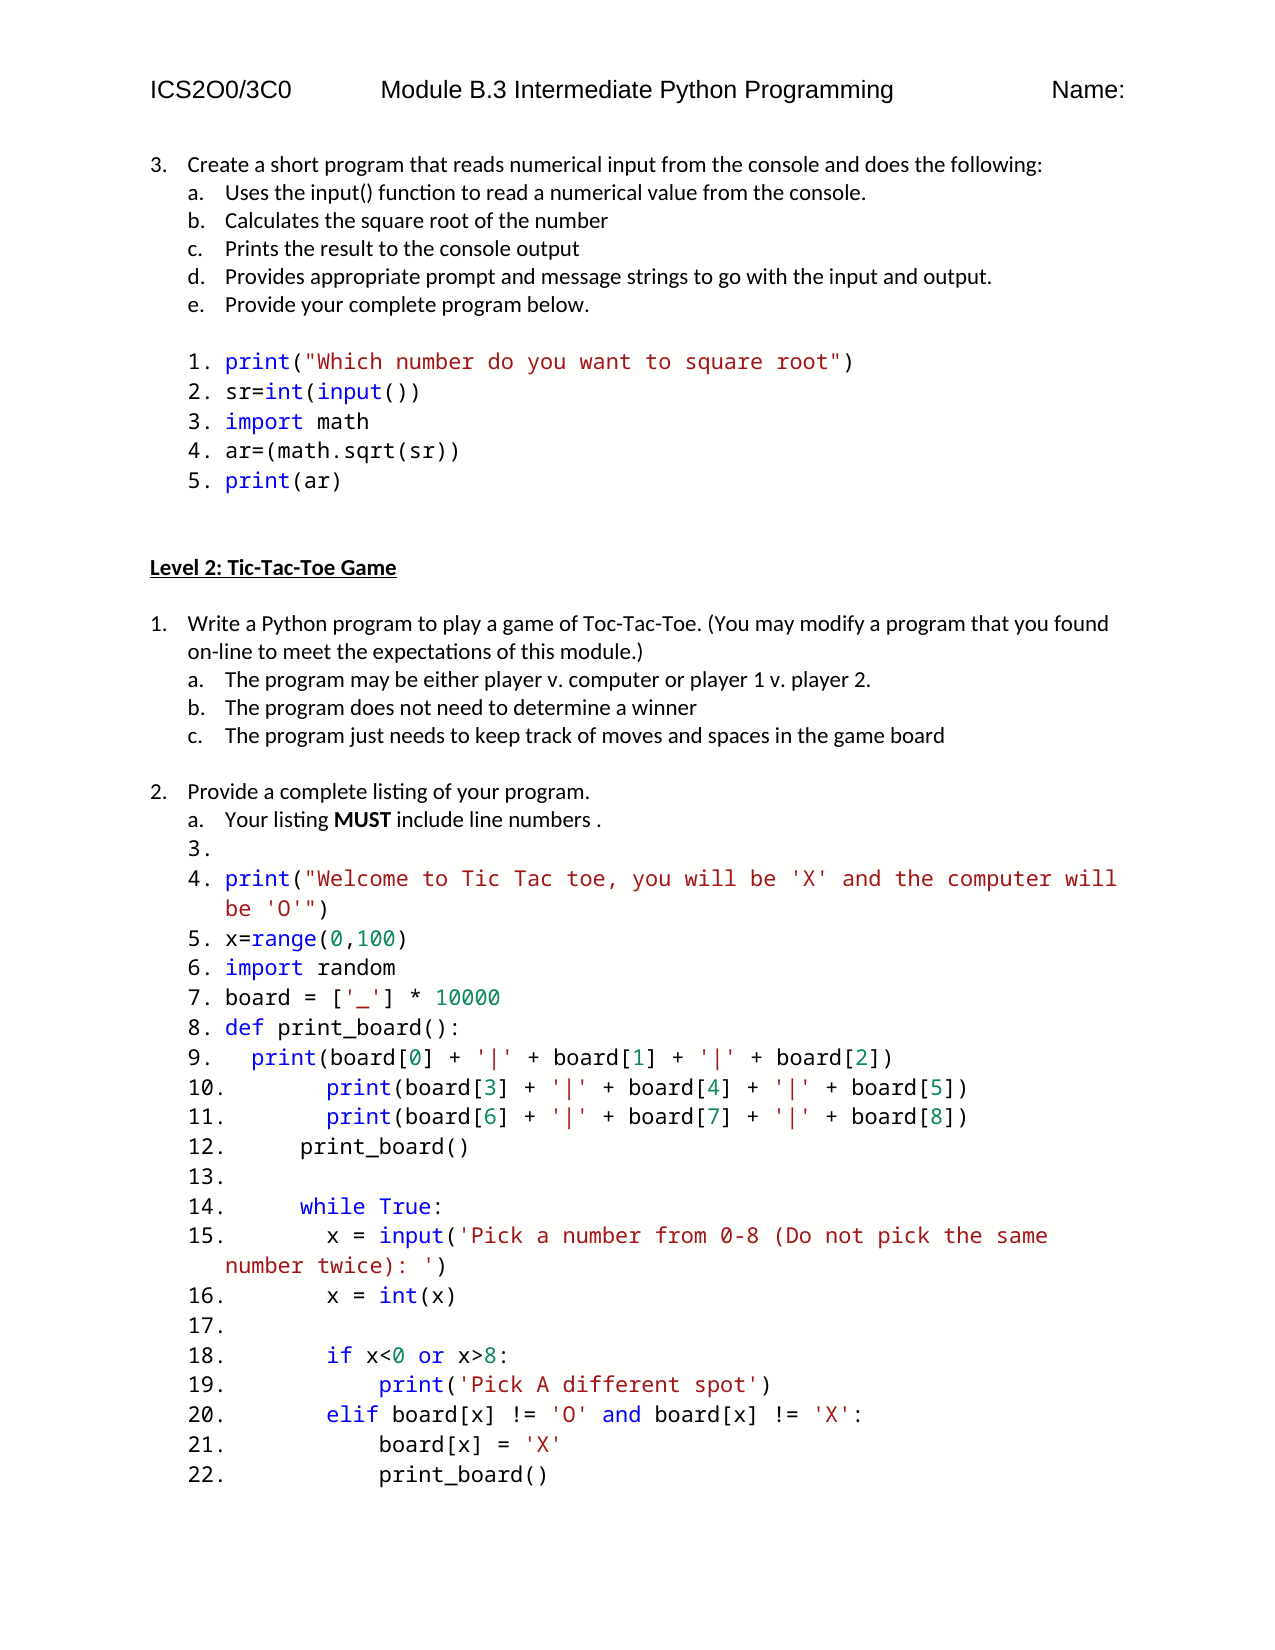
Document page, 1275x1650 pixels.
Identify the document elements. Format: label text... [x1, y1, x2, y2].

list x=range(0,100) [187, 922, 1125, 952]
list board[x] = 'X' [187, 1429, 1125, 1459]
list print(board[3] + '|' + board[4] + '|' + board[5]) [187, 1071, 1125, 1101]
list print(board[0] + '|' + board[1] + '|' + board[2]) [187, 1042, 1125, 1071]
list board = ['_'] * 10000 [187, 982, 1125, 1012]
list print_board() [187, 1131, 1125, 1161]
list if x<0 or x>8: [187, 1339, 1125, 1369]
list elif board[x] != 'O' and board[x] != 'X': [187, 1399, 1125, 1429]
list while True: [187, 1191, 1125, 1220]
list def print_board(): [187, 1012, 1125, 1042]
list Calculates the square root of the number [187, 206, 1125, 234]
list print(board[6] + '|' + board[7] + '|' + board[8]) [187, 1101, 1125, 1131]
list sr=int(input()) [187, 376, 1125, 406]
list ar=(math.sqrt(sr)) [187, 436, 1125, 465]
list Provides appropriate prompt and message strings to go with the input and output. [187, 262, 1125, 290]
text Level 2: Tic-Tac-Toe Game [150, 553, 1125, 581]
list The program may be either player v. computer or player 1 v. player 2. [187, 665, 1125, 693]
list Provide your complete program below. [187, 290, 1125, 318]
list x = int(x) [187, 1280, 1125, 1310]
list Prints the result to the console output [187, 234, 1125, 262]
list import random [187, 952, 1125, 982]
list import math [187, 406, 1125, 436]
list The program just needs to keep track of moves and spaces in the game board [187, 721, 1125, 749]
list Your listing MUST include line numbers . [187, 805, 1125, 833]
list print('Pick A different spot') [187, 1369, 1125, 1399]
list print(ar) [187, 465, 1125, 495]
list print_board() [187, 1459, 1125, 1488]
list Create a short program that reads numerical input from the console and does the following: [150, 150, 1125, 178]
list The program does not need to determine a winner [187, 693, 1125, 721]
list print("Which number do you want to square root") [187, 346, 1125, 376]
list Provide a complete listing of your program. [150, 777, 1125, 805]
list Uses the input() function to read a numerical value from the console. [187, 178, 1125, 206]
list Write a Python program to play a game of Toc-Tac-Toe. (You may modify a program that you found on-line to meet the expectations of this module.) [150, 609, 1125, 665]
list x = input('Pick a number from 0-8 (Do not pick the same number twice): ') [187, 1220, 1125, 1280]
list print("Welcome to Tic Tac toe, you will be 'X' and the computer will be 'O'") [187, 863, 1125, 922]
